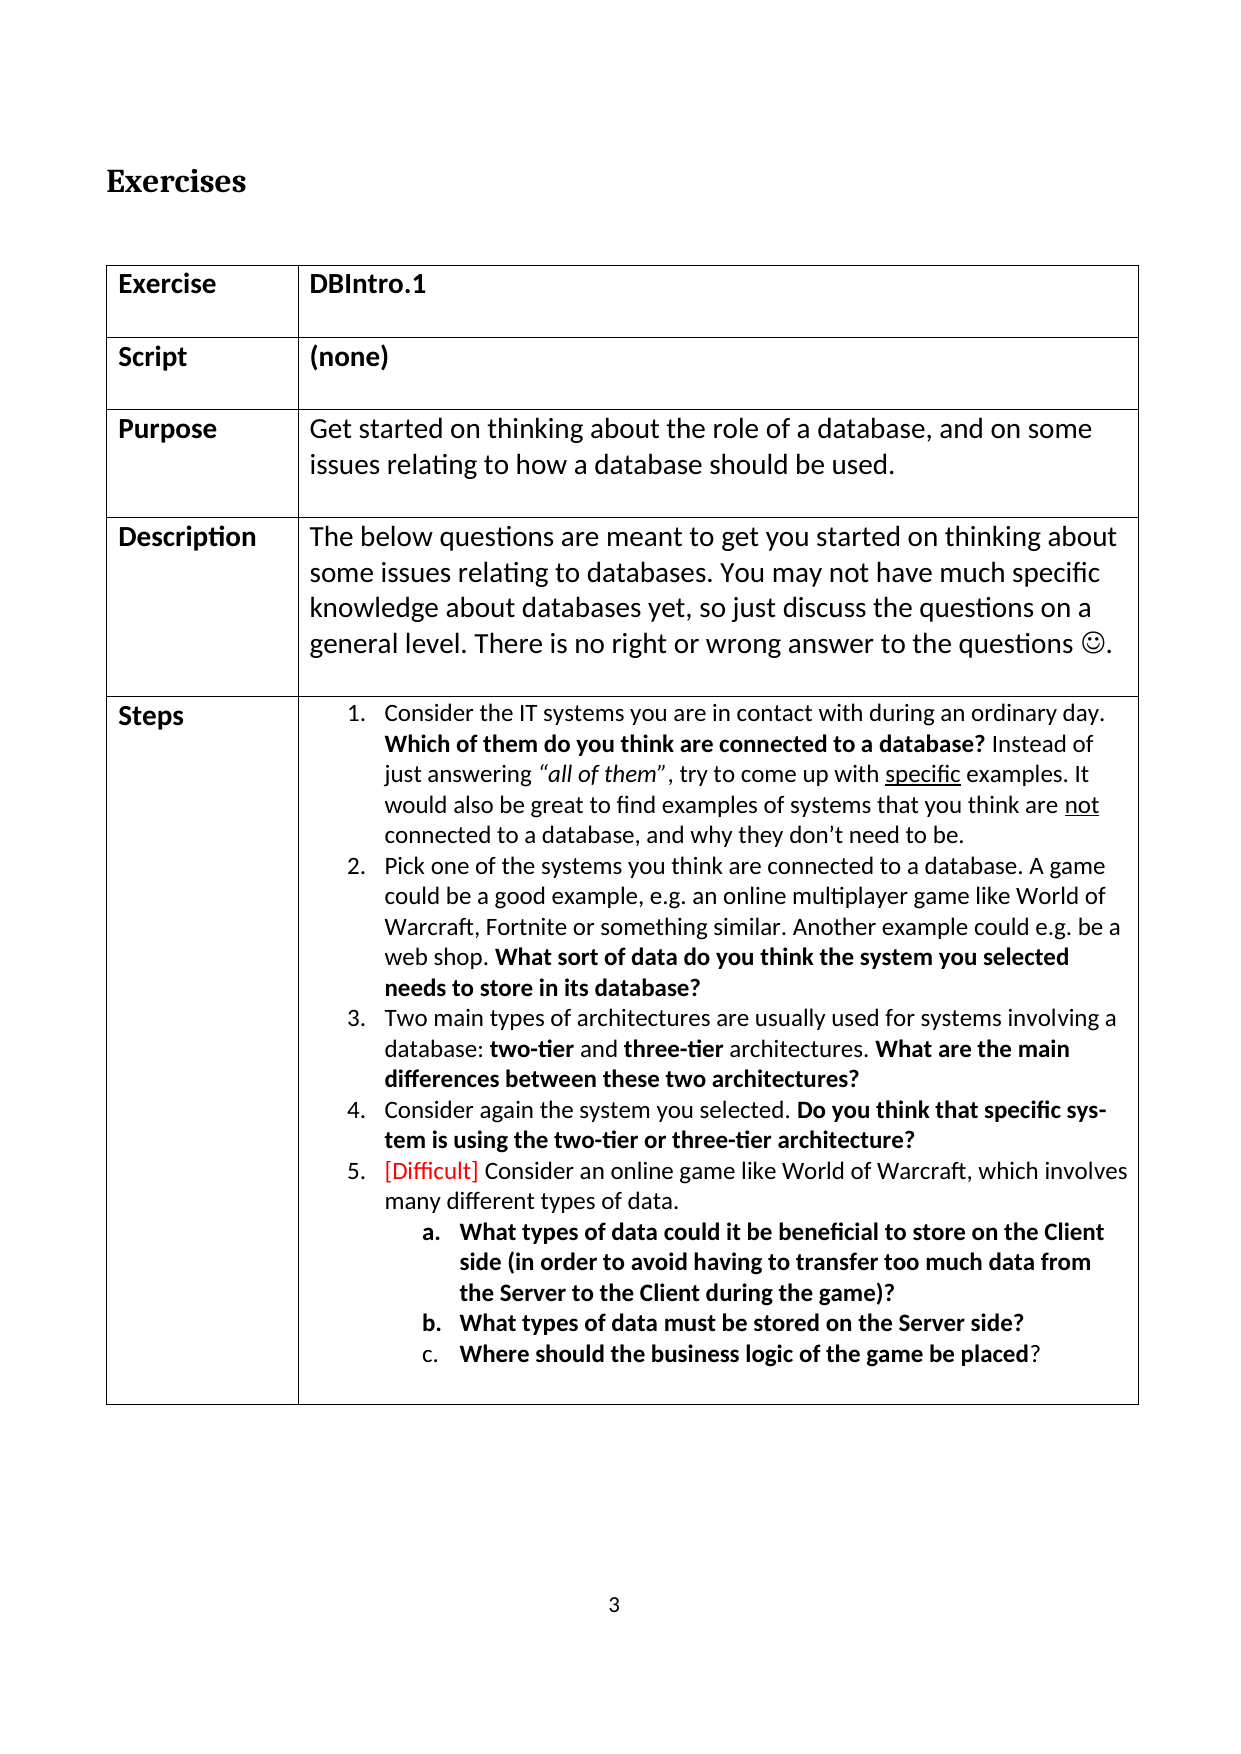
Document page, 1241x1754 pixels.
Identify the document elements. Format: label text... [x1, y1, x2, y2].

table_cell Get started on thinking about the role of a database, and on some issues relating to how a database should be used. [299, 410, 1138, 517]
table_cell The below questions are meant to get you started on thinking about some issues relating to databases. You may not have much specific knowledge about databases yet, so just discuss the questions on a general level. There is no right or wrong answer to the questions . [299, 518, 1138, 696]
table_header DBIntro.1 [299, 266, 1138, 337]
subtitle Exercises [106, 162, 1121, 201]
table_cell Steps [107, 697, 298, 1404]
table_cell Description [107, 518, 298, 696]
table_cell Consider the IT systems you are in contact with during an ordinary day. Which of them do you think are connected to a database? Instead of just answering “all of them”, try to come up with specific examples. It would also be great to find examples of systems that you think are not connected to a database, and why they don’t need to be. Pick one of the systems you think are connected to a database. A game could be a good example, e.g. an online multiplayer game like World of Warcraft, Fortnite or something similar. Another example could e.g. be a web shop. What sort of data do you think the system you selected needs to store in its database? Two main types of architectures are usually used for systems involving a database: two-tier and three-tier architectures. What are the main differences between these two architectures? Consider again the system you selected. Do you think that specific system is using the two-tier or three-tier architecture? [Difficult] Consider an online game like World of Warcraft, which involves many different types of data. What types of data could it be beneficial to store on the Client side (in order to avoid having to transfer too much data from the Server to the Client during the game)? What types of data must be stored on the Server side? Where should the business logic of the game be placed? [299, 697, 1138, 1404]
table_header Exercise [107, 266, 298, 337]
table_cell Purpose [107, 410, 298, 517]
table_cell Script [107, 338, 298, 409]
table_cell (none) [299, 338, 1138, 409]
